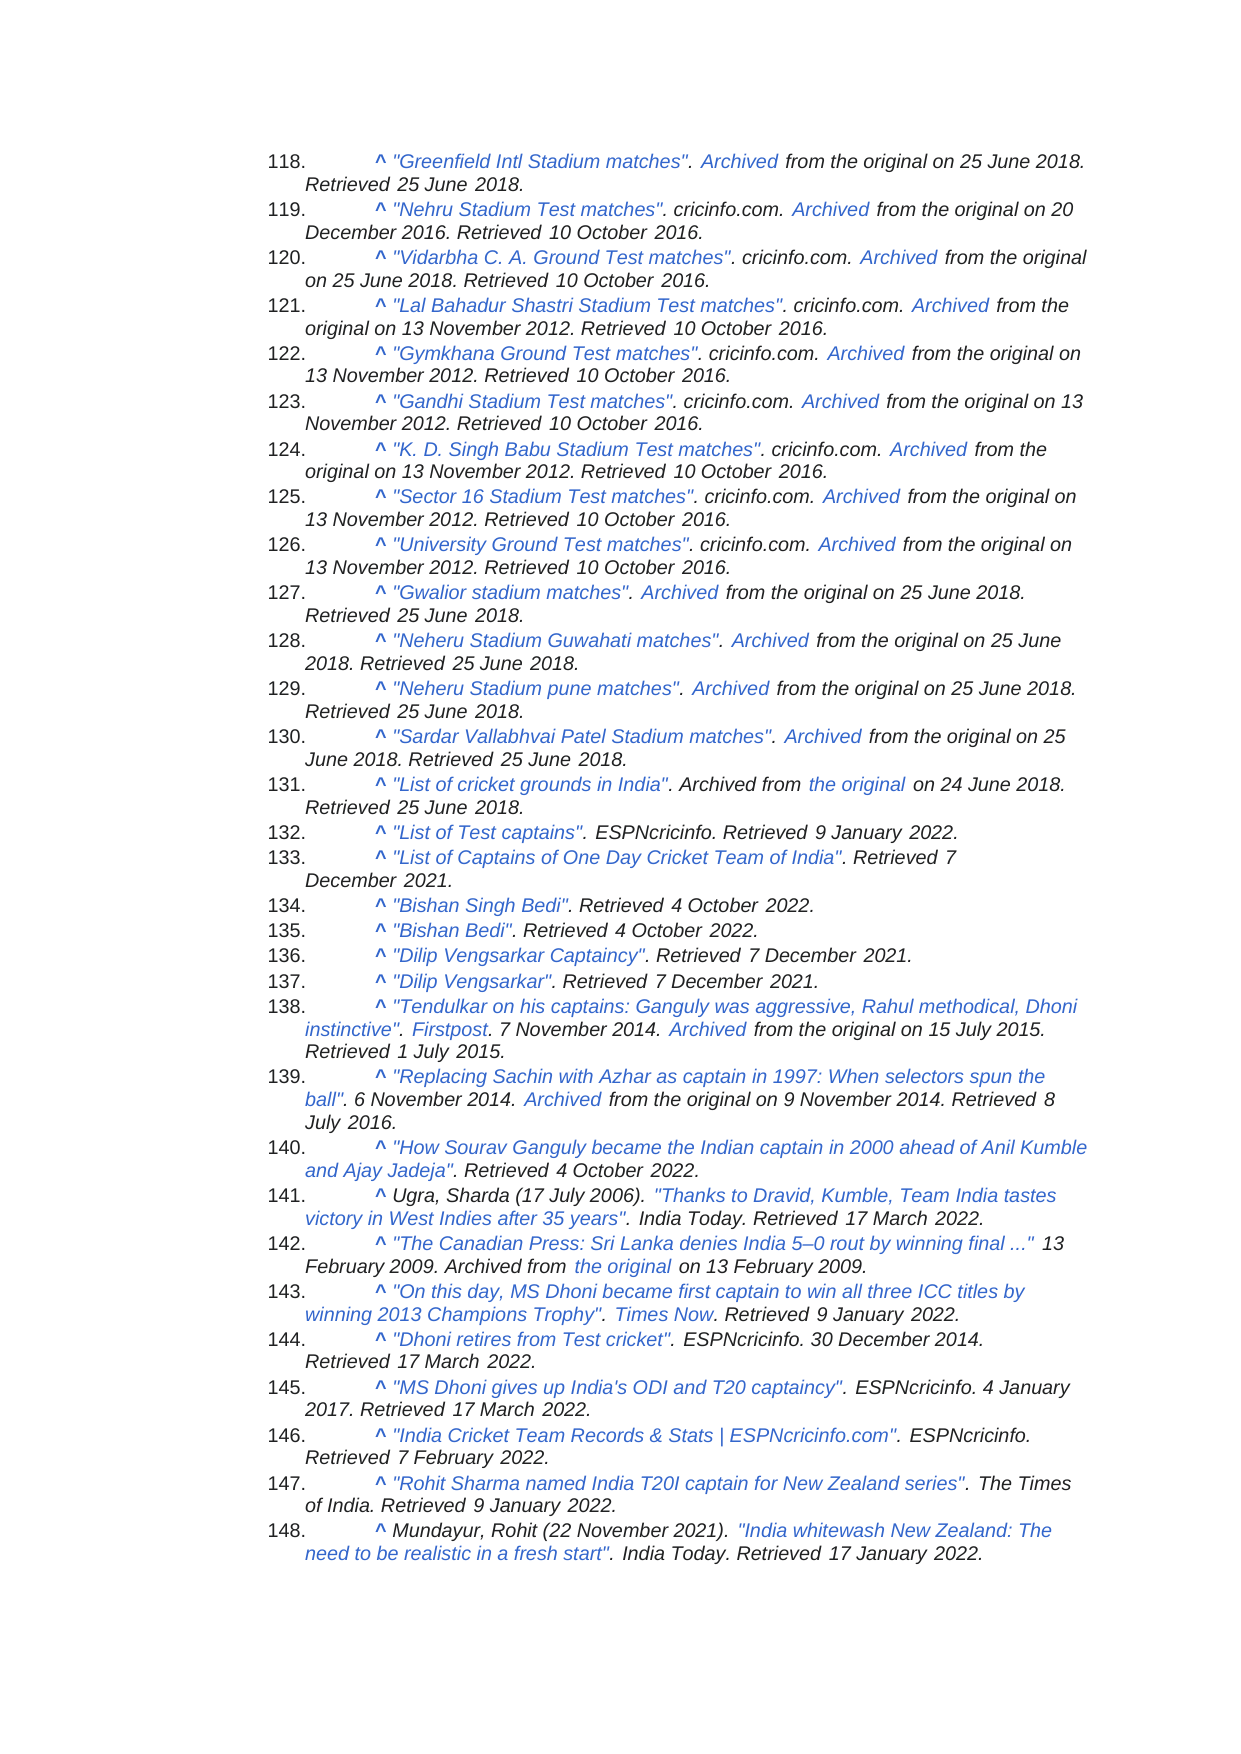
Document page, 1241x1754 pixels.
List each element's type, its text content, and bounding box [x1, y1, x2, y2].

list ^ "Nehru Stadium Test matches". cricinfo.com. Archived from the original on 20 December 2016. Retrieved 10 October 2016. [267, 198, 1090, 243]
list ^ "Neheru Stadium Guwahati matches". Archived from the original on 25 June 2018. Retrieved 25 June 2018. [267, 629, 1090, 674]
list ^ "How Sourav Ganguly became the Indian captain in 2000 ahead of Anil Kumble and Ajay Jadeja". Retrieved 4 October 2022. [267, 1136, 1090, 1181]
list ^ "Vidarbha C. A. Ground Test matches". cricinfo.com. Archived from the original on 25 June 2018. Retrieved 10 October 2016. [267, 246, 1090, 291]
list ^ "University Ground Test matches". cricinfo.com. Archived from the original on 13 November 2012. Retrieved 10 October 2016. [267, 533, 1090, 579]
list ^ "List of Test captains". ESPNcricinfo. Retrieved 9 January 2022. [267, 821, 1090, 843]
list ^ "Lal Bahadur Shastri Stadium Test matches". cricinfo.com. Archived from the original on 13 November 2012. Retrieved 10 October 2016. [267, 294, 1090, 339]
list ^ "Bishan Singh Bedi". Retrieved 4 October 2022. [267, 894, 1090, 917]
list ^ "List of cricket grounds in India". Archived from the original on 24 June 2018. Retrieved 25 June 2018. [267, 773, 1090, 818]
list ^ "India Cricket Team Records & Stats | ESPNcricinfo.com". ESPNcricinfo. Retrieved 7 February 2022. [267, 1423, 1090, 1469]
list ^ "Sardar Vallabhvai Patel Stadium matches". Archived from the original on 25 June 2018. Retrieved 25 June 2018. [267, 725, 1090, 770]
list ^ "Gymkhana Ground Test matches". cricinfo.com. Archived from the original on 13 November 2012. Retrieved 10 October 2016. [267, 342, 1090, 387]
list ^ "MS Dhoni gives up India's ODI and T20 captaincy". ESPNcricinfo. 4 January 2017. Retrieved 17 March 2022. [267, 1376, 1090, 1421]
list ^ "On this day, MS Dhoni became first captain to win all three ICC titles by winning 2013 Champions Trophy". Times Now. Retrieved 9 January 2022. [267, 1280, 1090, 1325]
list ^ "Dilip Vengsarkar Captaincy". Retrieved 7 December 2021. [267, 944, 1090, 967]
list ^ "Sector 16 Stadium Test matches". cricinfo.com. Archived from the original on 13 November 2012. Retrieved 10 October 2016. [267, 485, 1090, 531]
list ^ "Gwalior stadium matches". Archived from the original on 25 June 2018. Retrieved 25 June 2018. [267, 581, 1090, 627]
list ^ "K. D. Singh Babu Stadium Test matches". cricinfo.com. Archived from the original on 13 November 2012. Retrieved 10 October 2016. [267, 437, 1090, 483]
list ^ "Gandhi Stadium Test matches". cricinfo.com. Archived from the original on 13 November 2012. Retrieved 10 October 2016. [267, 389, 1090, 435]
list ^ Ugra, Sharda (17 July 2006). "Thanks to Dravid, Kumble, Team India tastes victory in West Indies after 35 years". India Today. Retrieved 17 March 2022. [267, 1184, 1090, 1229]
list ^ "Rohit Sharma named India T20I captain for New Zealand series". The Times of India. Retrieved 9 January 2022. [267, 1471, 1090, 1517]
list ^ "Dhoni retires from Test cricket". ESPNcricinfo. 30 December 2014. Retrieved 17 March 2022. [267, 1328, 1090, 1373]
list ^ Mundayur, Rohit (22 November 2021). "India whitewash New Zealand: The need to be realistic in a fresh start". India Today. Retrieved 17 January 2022. [267, 1519, 1090, 1565]
list ^ "Bishan Bedi". Retrieved 4 October 2022. [267, 919, 1090, 942]
list ^ "Neheru Stadium pune matches". Archived from the original on 25 June 2018. Retrieved 25 June 2018. [267, 677, 1090, 722]
list ^ "List of Captains of One Day Cricket Team of India". Retrieved 7 December 2021. [267, 846, 1090, 891]
list ^ "Replacing Sachin with Azhar as captain in 1997: When selectors spun the ball". 6 November 2014. Archived from the original on 9 November 2014. Retrieved 8 July 2016. [267, 1065, 1090, 1133]
list ^ "Tendulkar on his captains: Ganguly was aggressive, Rahul methodical, Dhoni instinctive". Firstpost. 7 November 2014. Archived from the original on 15 July 2015. Retrieved 1 July 2015. [267, 995, 1090, 1063]
list ^ "Dilip Vengsarkar". Retrieved 7 December 2021. [267, 969, 1090, 992]
list ^ "Greenfield Intl Stadium matches". Archived from the original on 25 June 2018. Retrieved 25 June 2018. [267, 150, 1090, 195]
list ^ "The Canadian Press: Sri Lanka denies India 5–0 rout by winning final ..." 13 February 2009. Archived from the original on 13 February 2009. [267, 1232, 1090, 1277]
